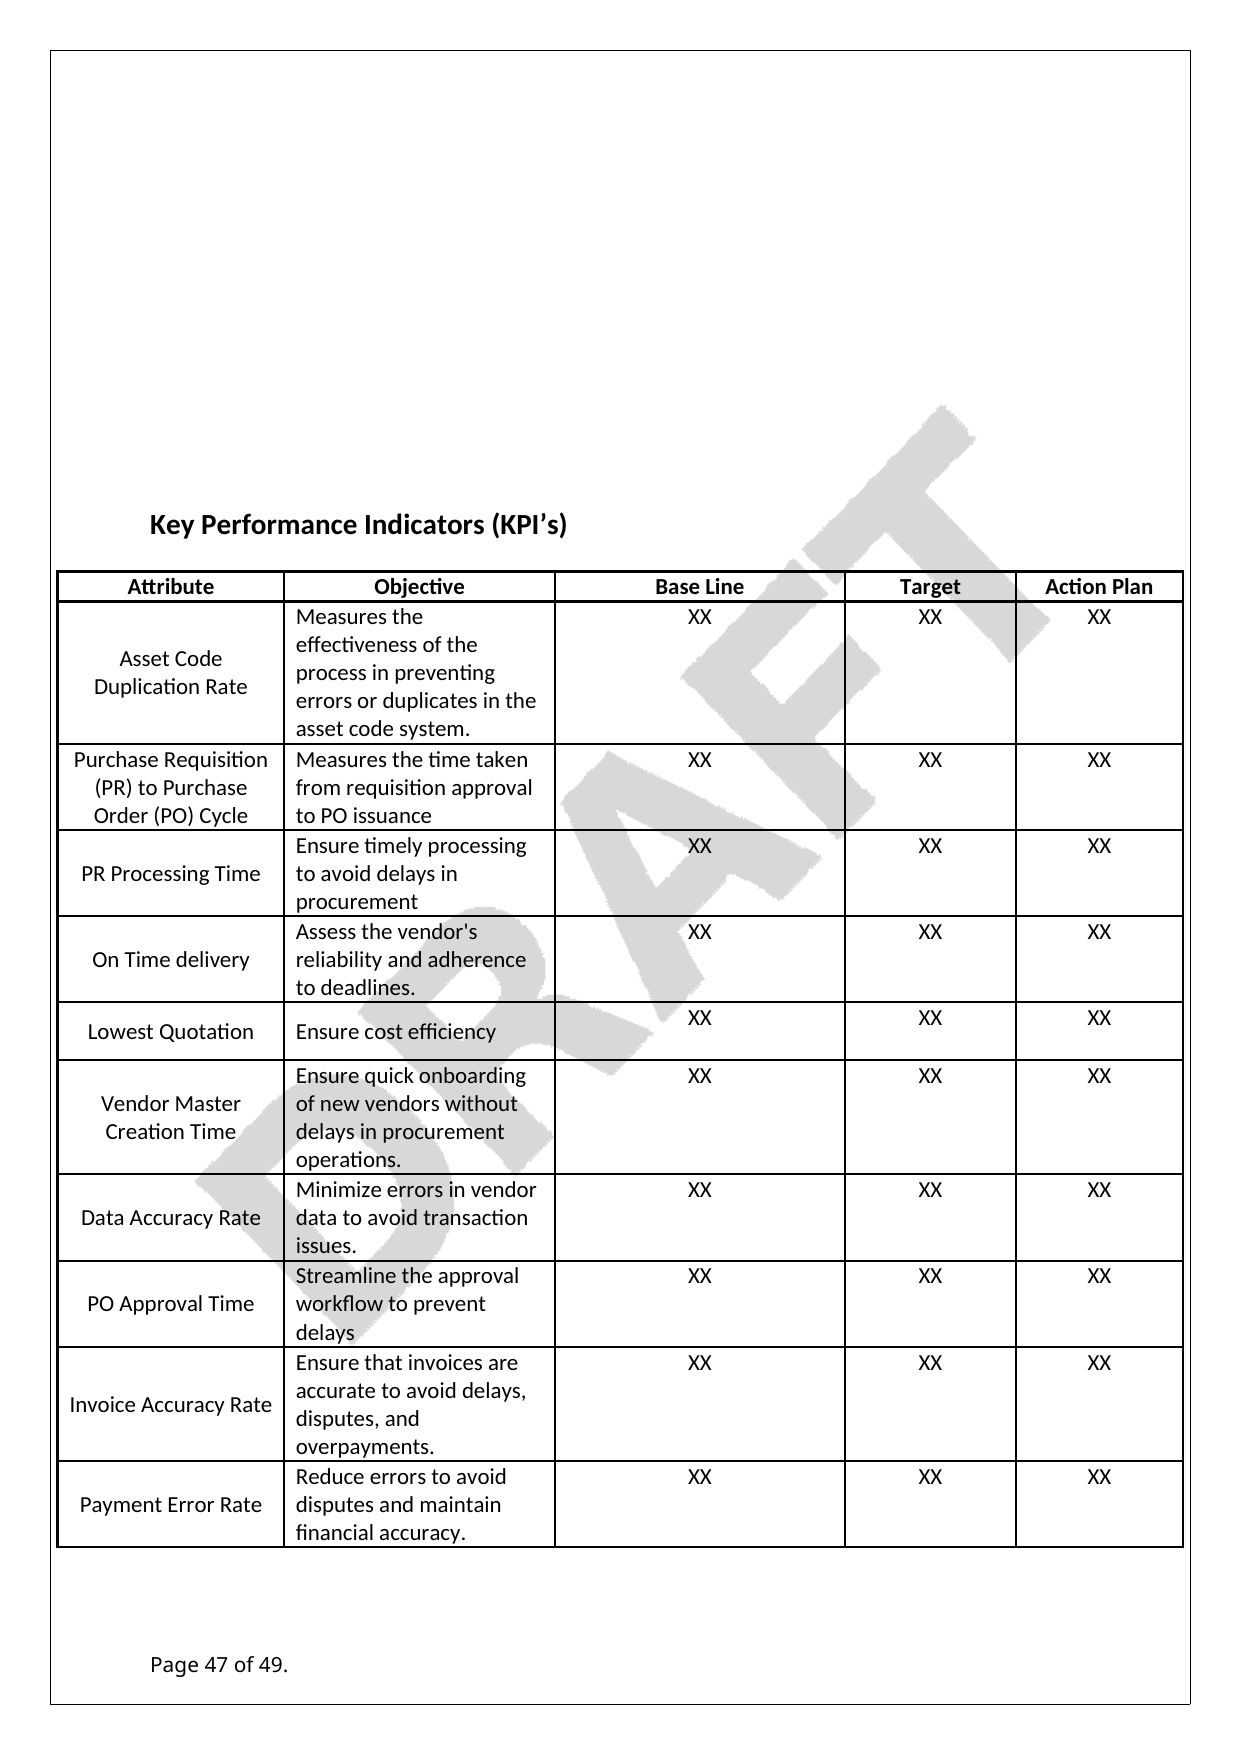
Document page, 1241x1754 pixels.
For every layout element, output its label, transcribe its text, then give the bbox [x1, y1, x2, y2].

table_cell XX [1017, 745, 1182, 829]
table_cell Ensure that invoices are accurate to avoid delays, disputes, and overpayments. [285, 1348, 554, 1460]
table_cell XX [556, 1262, 844, 1346]
table_cell Purchase Requisition (PR) to Purchase Order (PO) Cycle [59, 745, 283, 829]
table_cell Ensure cost efficiency [285, 1003, 554, 1059]
table_cell XX [1017, 1003, 1182, 1059]
table_cell XX [846, 745, 1015, 829]
table_cell Measures the effectiveness of the process in preventing errors or duplicates in the asset code system. [285, 603, 554, 743]
table_cell Asset Code Duplication Rate [59, 603, 283, 743]
table_header Objective [285, 573, 554, 600]
table_cell XX [846, 1348, 1015, 1460]
table_cell Assess the vendor's reliability and adherence to deadlines. [285, 917, 554, 1001]
table_cell XX [846, 831, 1015, 915]
table_cell XX [556, 917, 844, 1001]
table_cell PO Approval Time [59, 1262, 283, 1346]
table_cell XX [556, 1462, 844, 1546]
table_cell Minimize errors in vendor data to avoid transaction issues. [285, 1175, 554, 1259]
table_cell XX [556, 831, 844, 915]
table_header Target [846, 573, 1015, 600]
table_cell PR Processing Time [59, 831, 283, 915]
table_cell XX [556, 1003, 844, 1059]
table_cell Invoice Accuracy Rate [59, 1348, 283, 1460]
table_cell XX [846, 1061, 1015, 1173]
table_cell XX [846, 603, 1015, 743]
table_cell Vendor Master Creation Time [59, 1061, 283, 1173]
table_cell XX [1017, 1462, 1182, 1546]
table_cell XX [1017, 1348, 1182, 1460]
table_cell XX [1017, 831, 1182, 915]
table_cell XX [556, 603, 844, 743]
table_header Attribute [59, 573, 283, 600]
table_cell XX [846, 1462, 1015, 1546]
table_cell Ensure quick onboarding of new vendors without delays in procurement operations. [285, 1061, 554, 1173]
table_cell XX [846, 1262, 1015, 1346]
table_cell Ensure timely processing to avoid delays in procurement [285, 831, 554, 915]
table_cell XX [1017, 1175, 1182, 1259]
table_cell On Time delivery [59, 917, 283, 1001]
table_cell XX [556, 1175, 844, 1259]
table_header Action Plan [1017, 573, 1182, 600]
table_cell Reduce errors to avoid disputes and maintain financial accuracy. [285, 1462, 554, 1546]
table_cell XX [556, 1348, 844, 1460]
table_cell XX [1017, 603, 1182, 743]
table_cell Lowest Quotation [59, 1003, 283, 1059]
table_cell XX [556, 1061, 844, 1173]
table_cell Data Accuracy Rate [59, 1175, 283, 1259]
table_cell Payment Error Rate [59, 1462, 283, 1546]
table_cell XX [1017, 1262, 1182, 1346]
table_cell Measures the time taken from requisition approval to PO issuance [285, 745, 554, 829]
table_header Base Line [556, 573, 844, 600]
table_cell XX [846, 917, 1015, 1001]
table_cell XX [1017, 917, 1182, 1001]
table_cell XX [846, 1175, 1015, 1259]
table_cell XX [846, 1003, 1015, 1059]
subtitle Key Performance Indicators (KPI’s) [141, 506, 1090, 542]
table_cell Streamline the approval workflow to prevent delays [285, 1262, 554, 1346]
table_cell XX [1017, 1061, 1182, 1173]
table_cell XX [556, 745, 844, 829]
